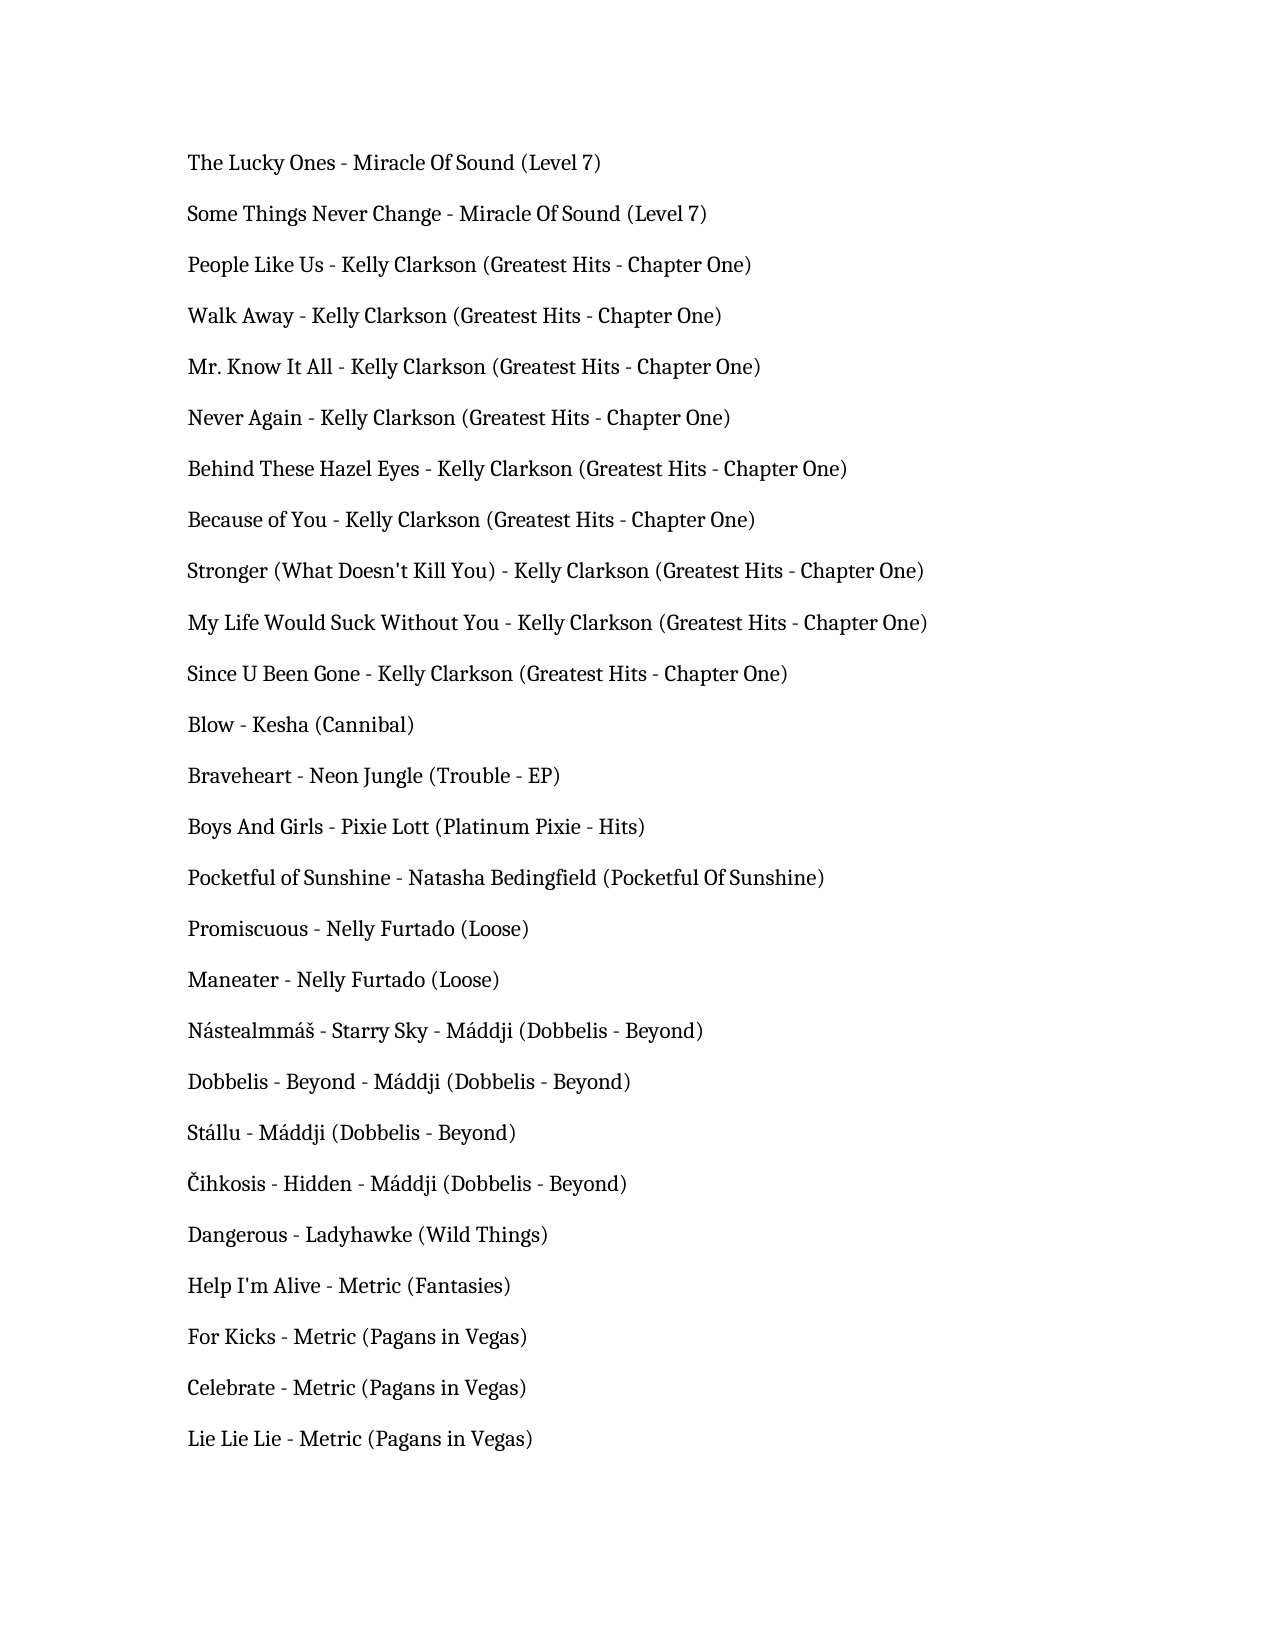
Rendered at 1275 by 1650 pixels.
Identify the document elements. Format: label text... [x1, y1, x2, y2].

text Stállu - Máddji (Dobbelis - Beyond) [187, 1120, 1087, 1146]
text For Kicks - Metric (Pagans in Vegas) [187, 1324, 1087, 1350]
text My Life Would Suck Without You - Kelly Clarkson (Greatest Hits - Chapter One) [187, 609, 1087, 636]
text Walk Away - Kelly Clarkson (Greatest Hits - Chapter One) [187, 303, 1087, 329]
text Čihkosis - Hidden - Máddji (Dobbelis - Beyond) [187, 1171, 1087, 1197]
text Behind These Hazel Eyes - Kelly Clarkson (Greatest Hits - Chapter One) [187, 456, 1087, 483]
text The Lucky Ones - Miracle Of Sound (Level 7) [187, 150, 1087, 176]
text Dangerous - Ladyhawke (Wild Things) [187, 1222, 1087, 1248]
text Stronger (What Doesn't Kill You) - Kelly Clarkson (Greatest Hits - Chapter One) [187, 558, 1087, 585]
text Maneater - Nelly Furtado (Loose) [187, 967, 1087, 993]
text Blow - Kesha (Cannibal) [187, 711, 1087, 738]
text Dobbelis - Beyond - Máddji (Dobbelis - Beyond) [187, 1069, 1087, 1095]
text Lie Lie Lie - Metric (Pagans in Vegas) [187, 1426, 1087, 1452]
text Boys And Girls - Pixie Lott (Platinum Pixie - Hits) [187, 813, 1087, 840]
text Never Again - Kelly Clarkson (Greatest Hits - Chapter One) [187, 405, 1087, 432]
text People Like Us - Kelly Clarkson (Greatest Hits - Chapter One) [187, 252, 1087, 278]
text Help I'm Alive - Metric (Fantasies) [187, 1273, 1087, 1299]
text Braveheart - Neon Jungle (Trouble - EP) [187, 762, 1087, 789]
text Celebrate - Metric (Pagans in Vegas) [187, 1375, 1087, 1401]
text Pocketful of Sunshine - Natasha Bedingfield (Pocketful Of Sunshine) [187, 864, 1087, 891]
text Since U Been Gone - Kelly Clarkson (Greatest Hits - Chapter One) [187, 660, 1087, 687]
text Some Things Never Change - Miracle Of Sound (Level 7) [187, 201, 1087, 227]
text Promiscuous - Nelly Furtado (Loose) [187, 916, 1087, 942]
text Nástealmmáš - Starry Sky - Máddji (Dobbelis - Beyond) [187, 1018, 1087, 1044]
text Mr. Know It All - Kelly Clarkson (Greatest Hits - Chapter One) [187, 354, 1087, 381]
text Because of You - Kelly Clarkson (Greatest Hits - Chapter One) [187, 507, 1087, 534]
